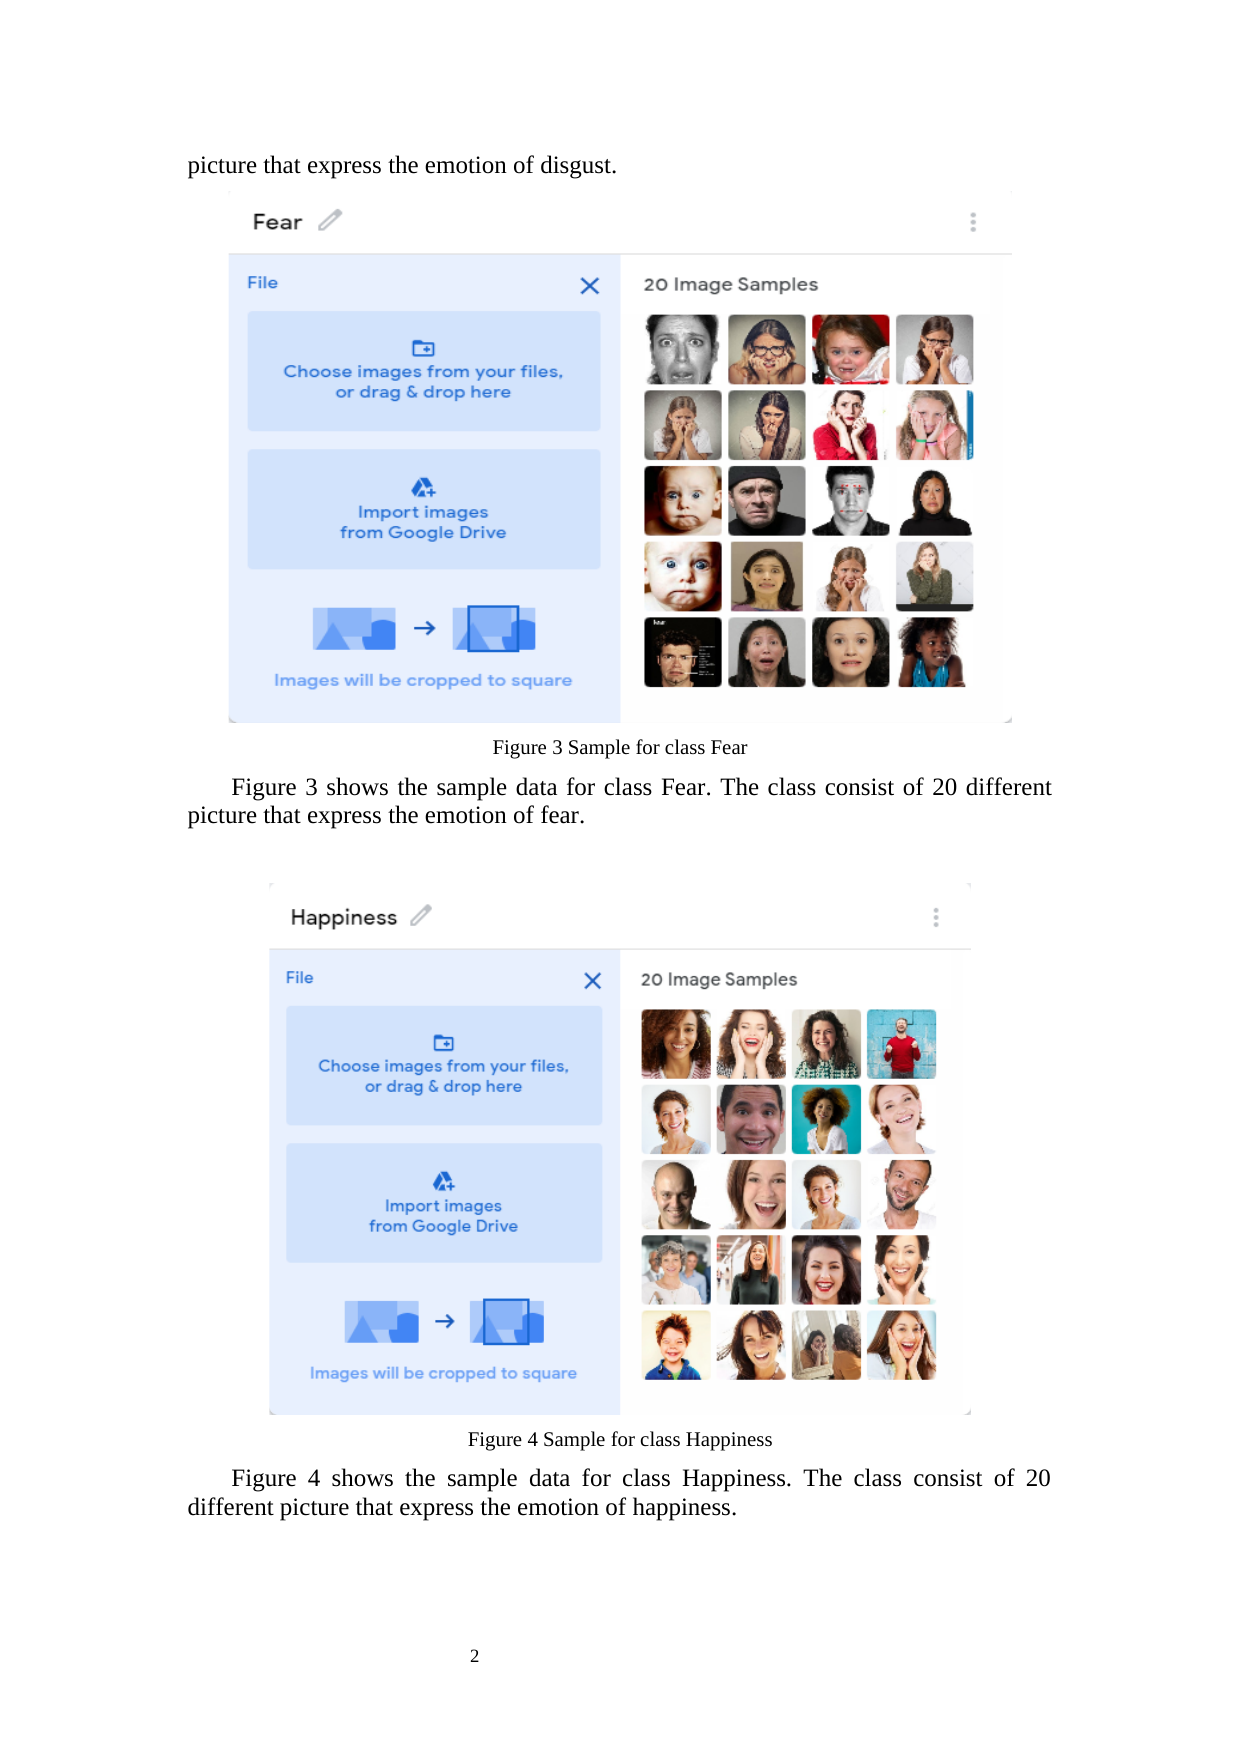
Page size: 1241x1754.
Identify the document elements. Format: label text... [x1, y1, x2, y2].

picture [228, 191, 1012, 723]
text Figure 4 Sample for class Happiness [187, 1427, 1053, 1451]
text Figure 4 shows the sample data for class Happiness. The class consist of 20 different picture that express the emotion of happiness. [187, 1463, 1053, 1521]
text Figure 3 Sample for class Fear [187, 735, 1053, 759]
text Figure 3 shows the sample data for class Fear. The class consist of 20 different picture that express the emotion of fear. [187, 772, 1053, 829]
picture [269, 883, 971, 1415]
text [187, 150, 1053, 179]
